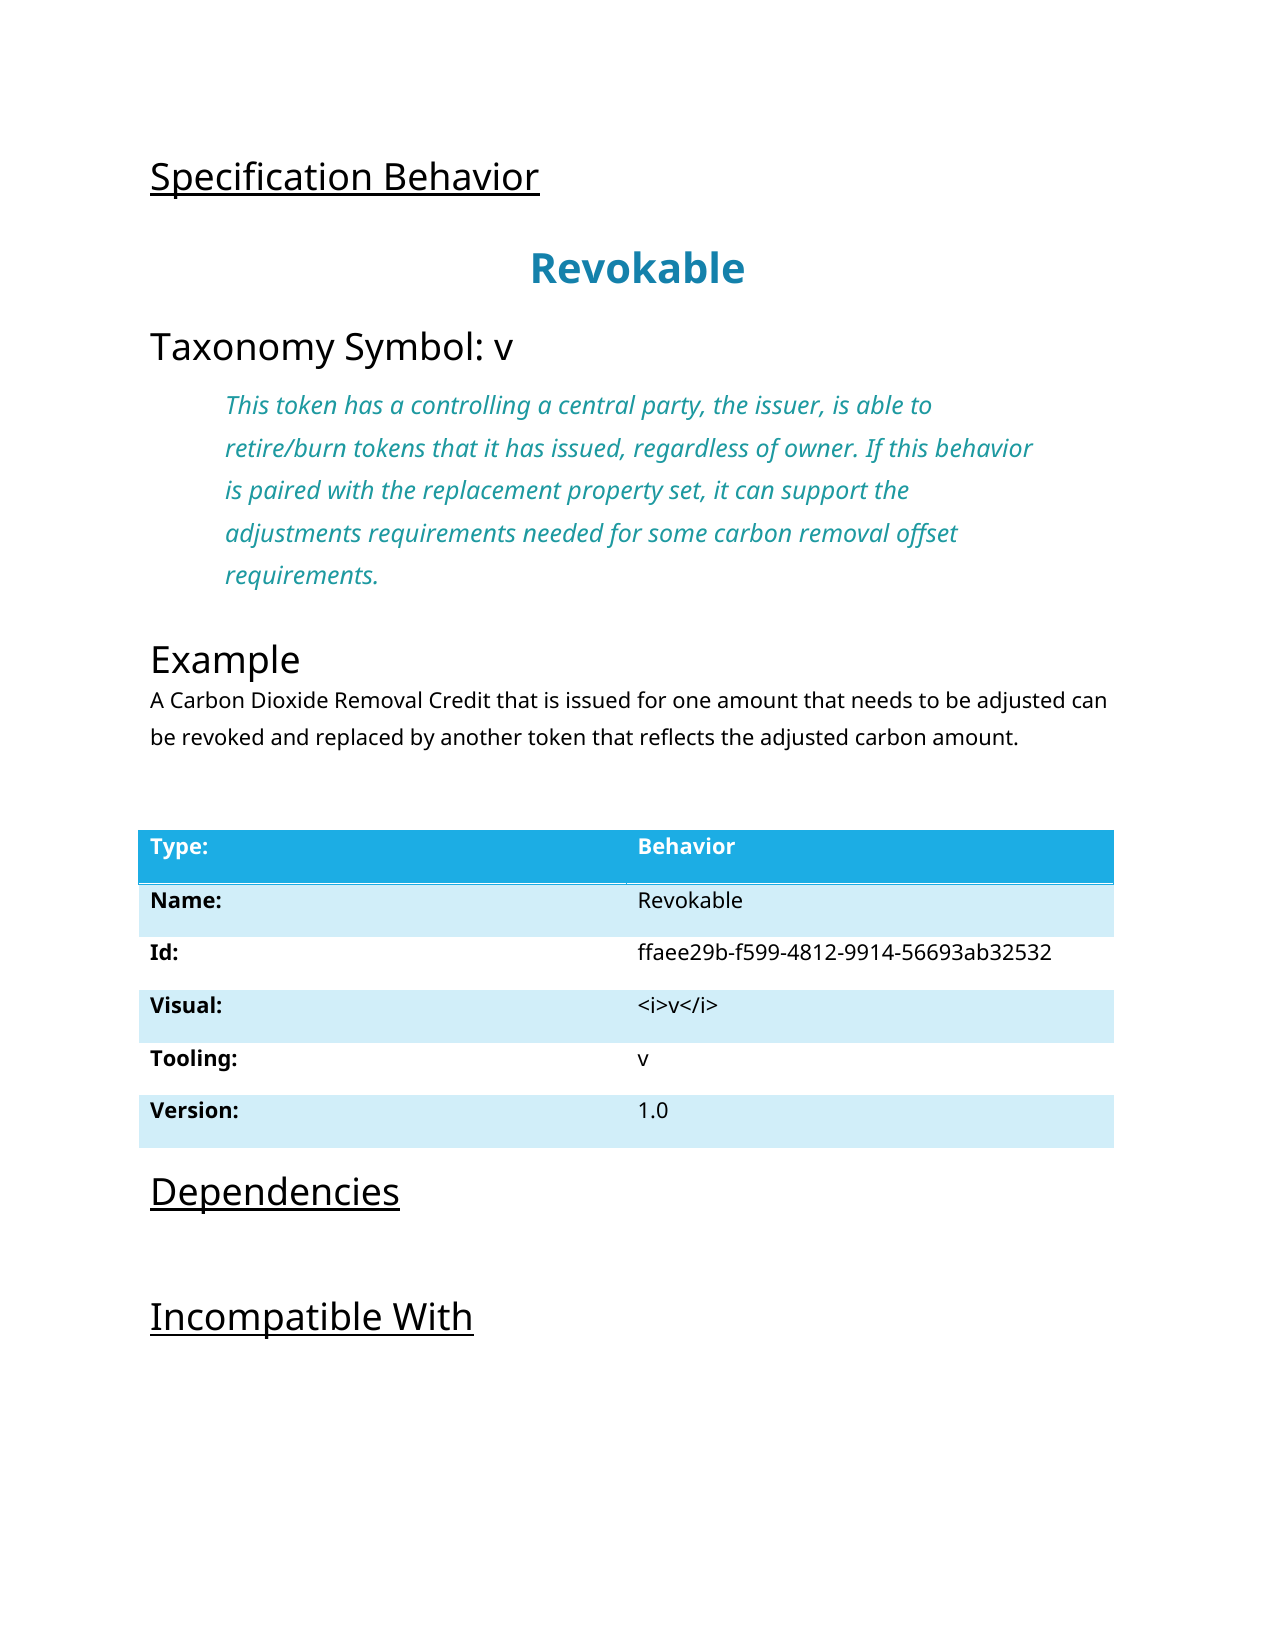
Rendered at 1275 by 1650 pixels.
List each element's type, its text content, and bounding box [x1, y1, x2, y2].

subtitle Dependencies [150, 1165, 1125, 1216]
subtitle Taxonomy Symbol: v [150, 320, 1125, 371]
subtitle Incompatible With [150, 1291, 1125, 1342]
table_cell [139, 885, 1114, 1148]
text This token has a controlling a central party, the issuer, is able to retire/burn tokens that it has issued, regardless of owner. If this behavior is paired with the replacement property set, it can support the adjustments requirements needed for some carbon removal offset requirements. [225, 388, 1050, 592]
text A Carbon Dioxide Removal Credit that is issued for one amount that needs to be adjusted can be revoked and replaced by another token that reflects the adjusted carbon amount. [150, 685, 1125, 752]
subtitle Example [150, 634, 1125, 685]
subtitle Specification Behavior [150, 150, 1125, 201]
subtitle Revokable [150, 238, 1125, 295]
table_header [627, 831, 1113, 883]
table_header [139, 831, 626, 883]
